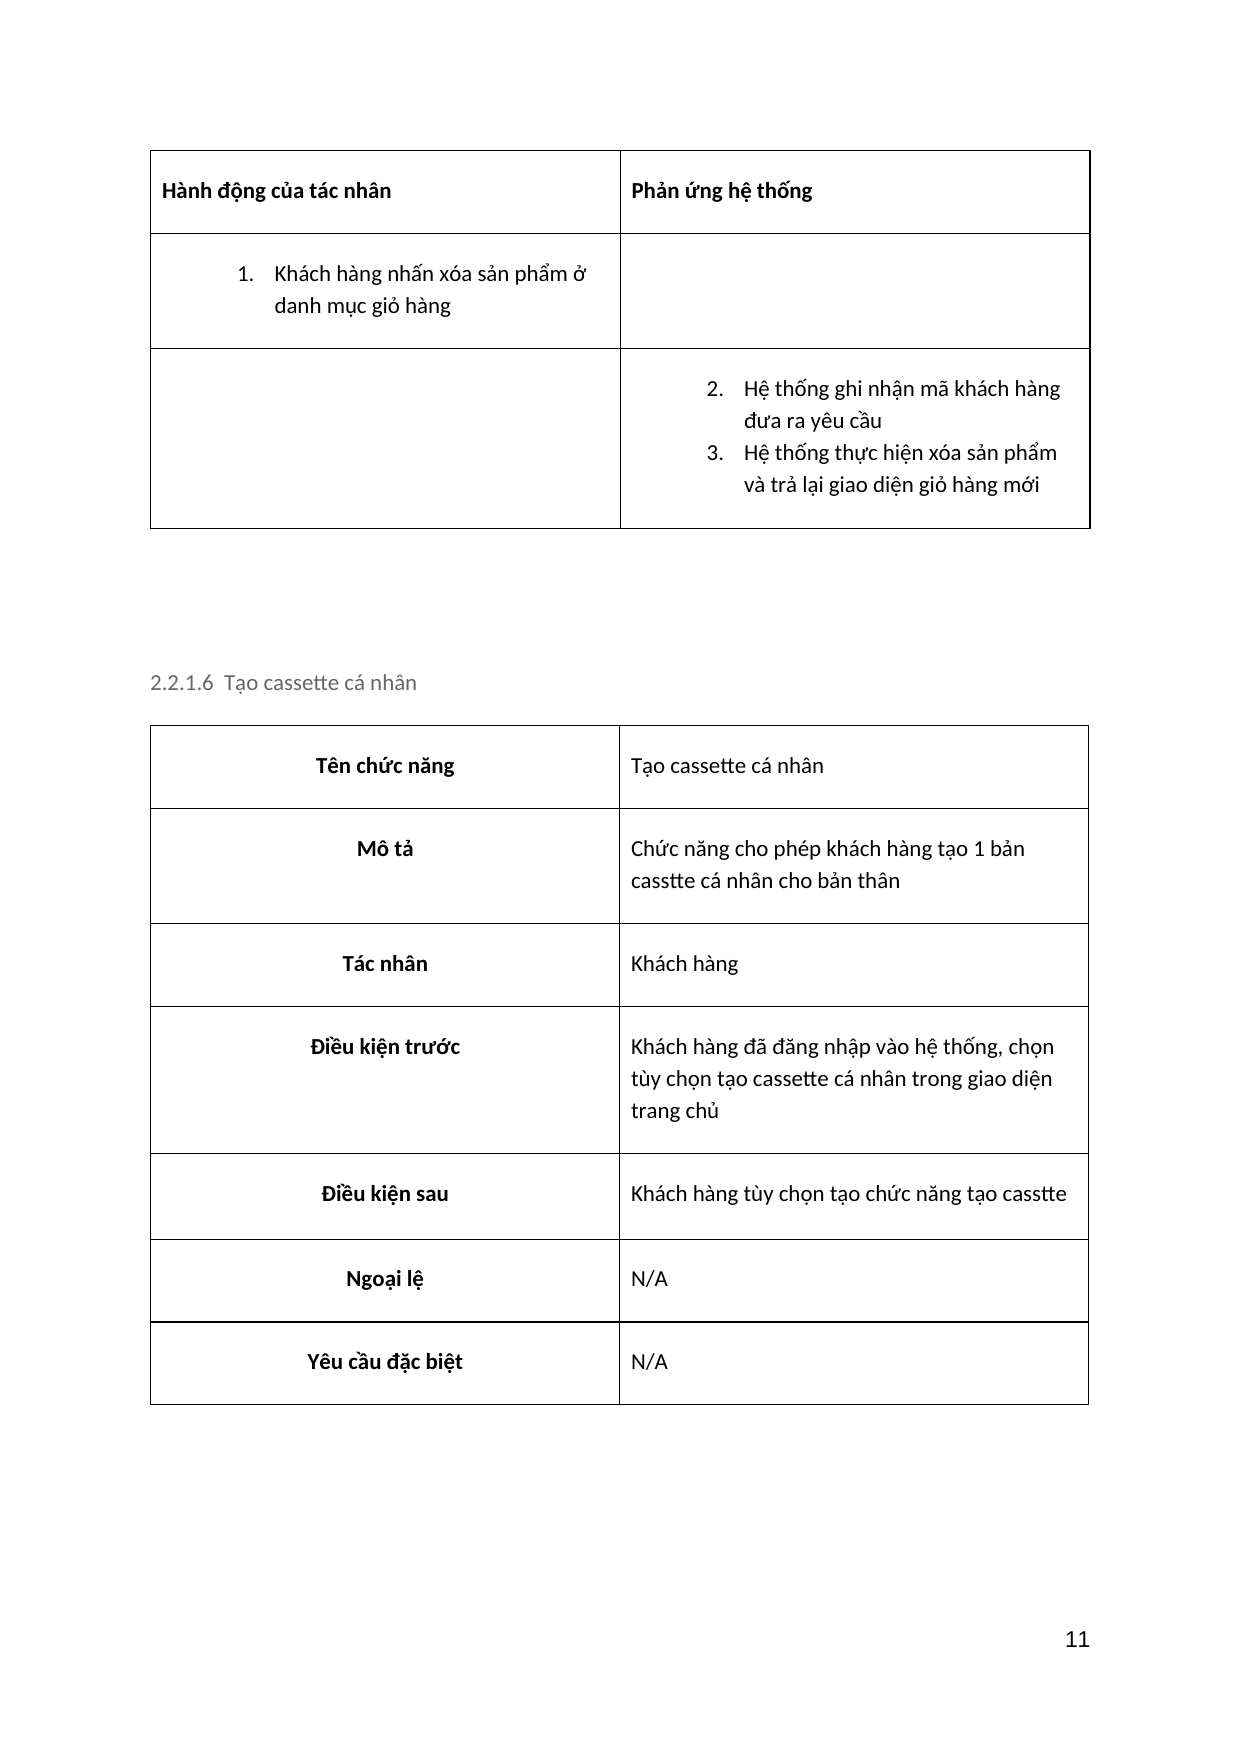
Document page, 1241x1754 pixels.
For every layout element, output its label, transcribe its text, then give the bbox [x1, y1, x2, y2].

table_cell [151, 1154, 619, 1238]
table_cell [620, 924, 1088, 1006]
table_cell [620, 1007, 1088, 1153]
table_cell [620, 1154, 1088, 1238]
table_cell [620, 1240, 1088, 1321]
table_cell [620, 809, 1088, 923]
subtitle 2.2.1.6 Tạo cassette cá nhân [150, 668, 1090, 696]
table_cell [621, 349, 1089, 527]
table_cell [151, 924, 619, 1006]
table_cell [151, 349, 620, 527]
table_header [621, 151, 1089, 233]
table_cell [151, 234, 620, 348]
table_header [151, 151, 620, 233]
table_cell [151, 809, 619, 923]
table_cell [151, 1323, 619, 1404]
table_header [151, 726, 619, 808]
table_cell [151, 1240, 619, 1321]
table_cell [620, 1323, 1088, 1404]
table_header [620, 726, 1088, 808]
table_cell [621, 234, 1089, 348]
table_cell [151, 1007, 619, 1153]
